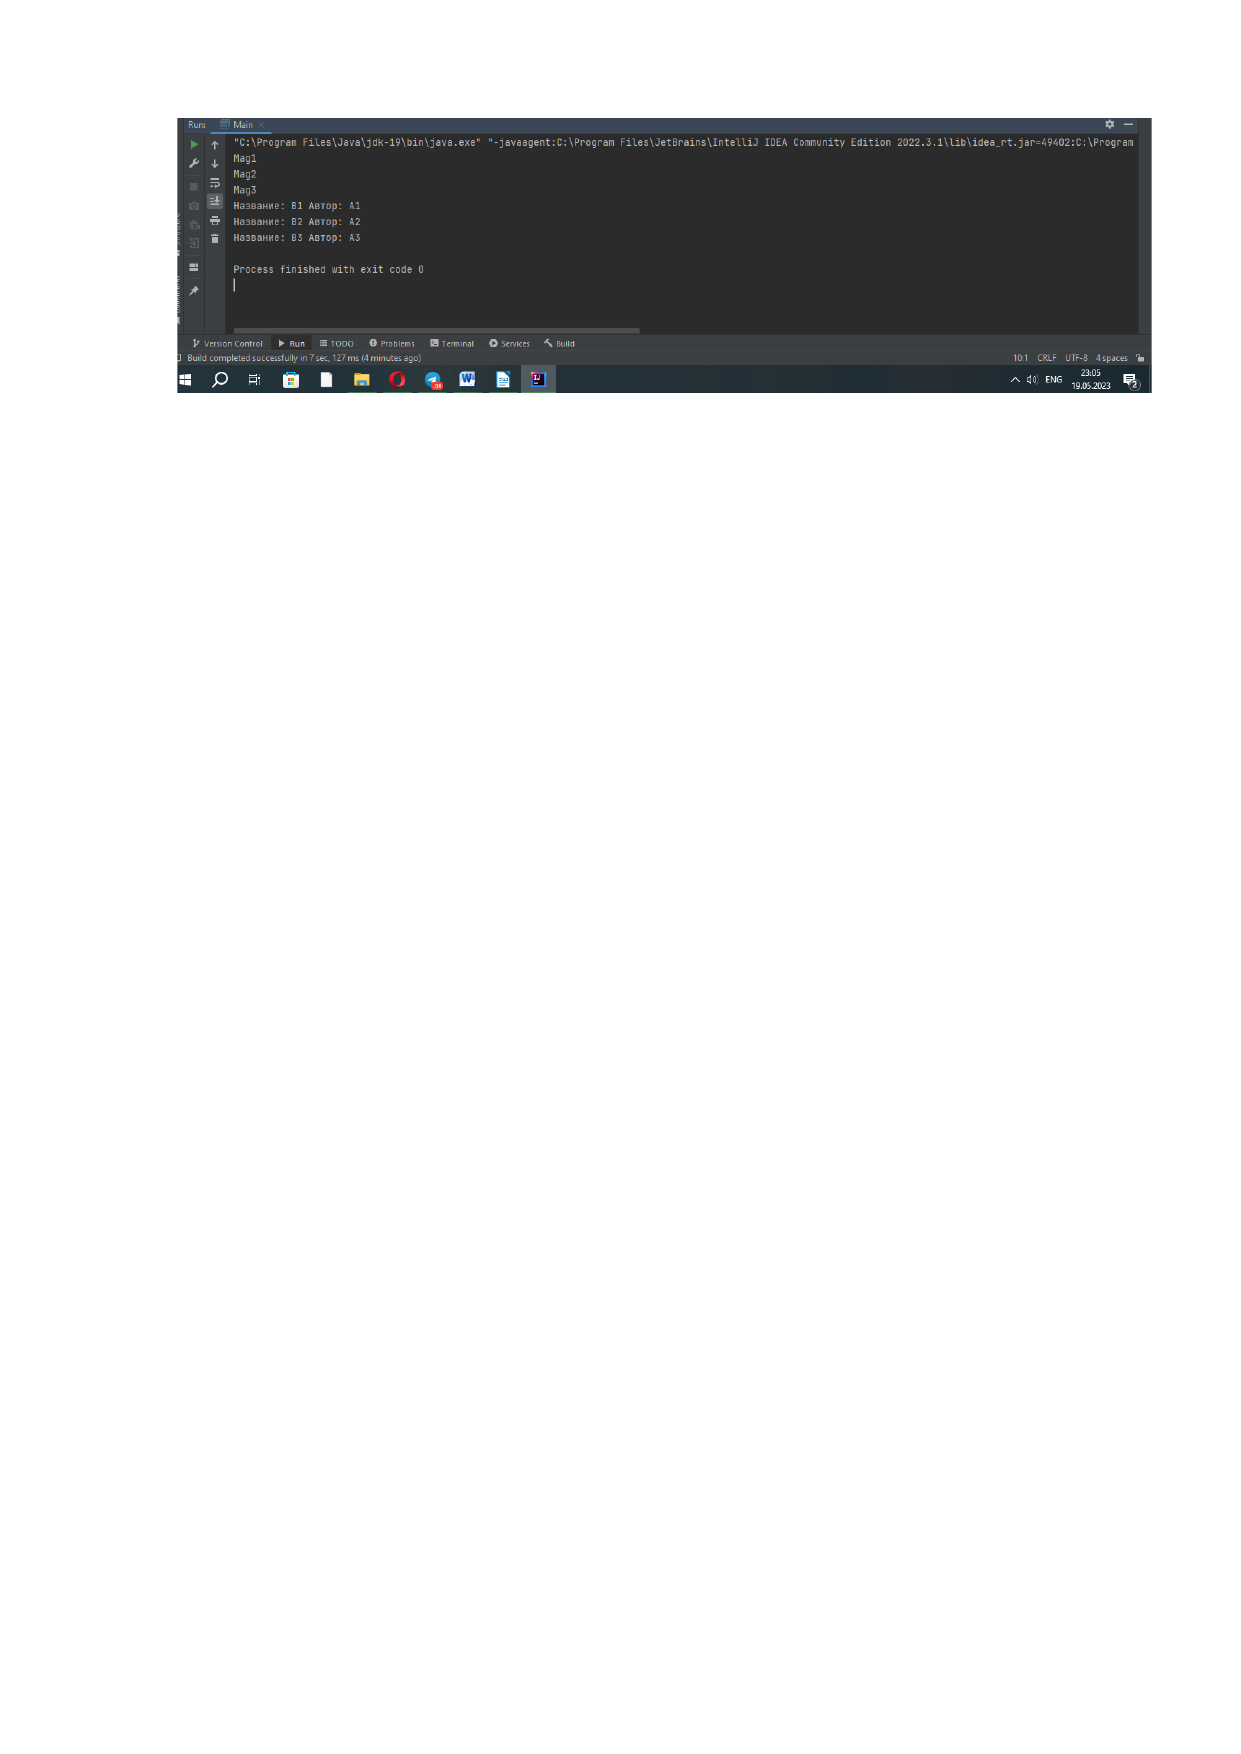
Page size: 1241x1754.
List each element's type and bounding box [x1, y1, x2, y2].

picture [177, 118, 1152, 393]
